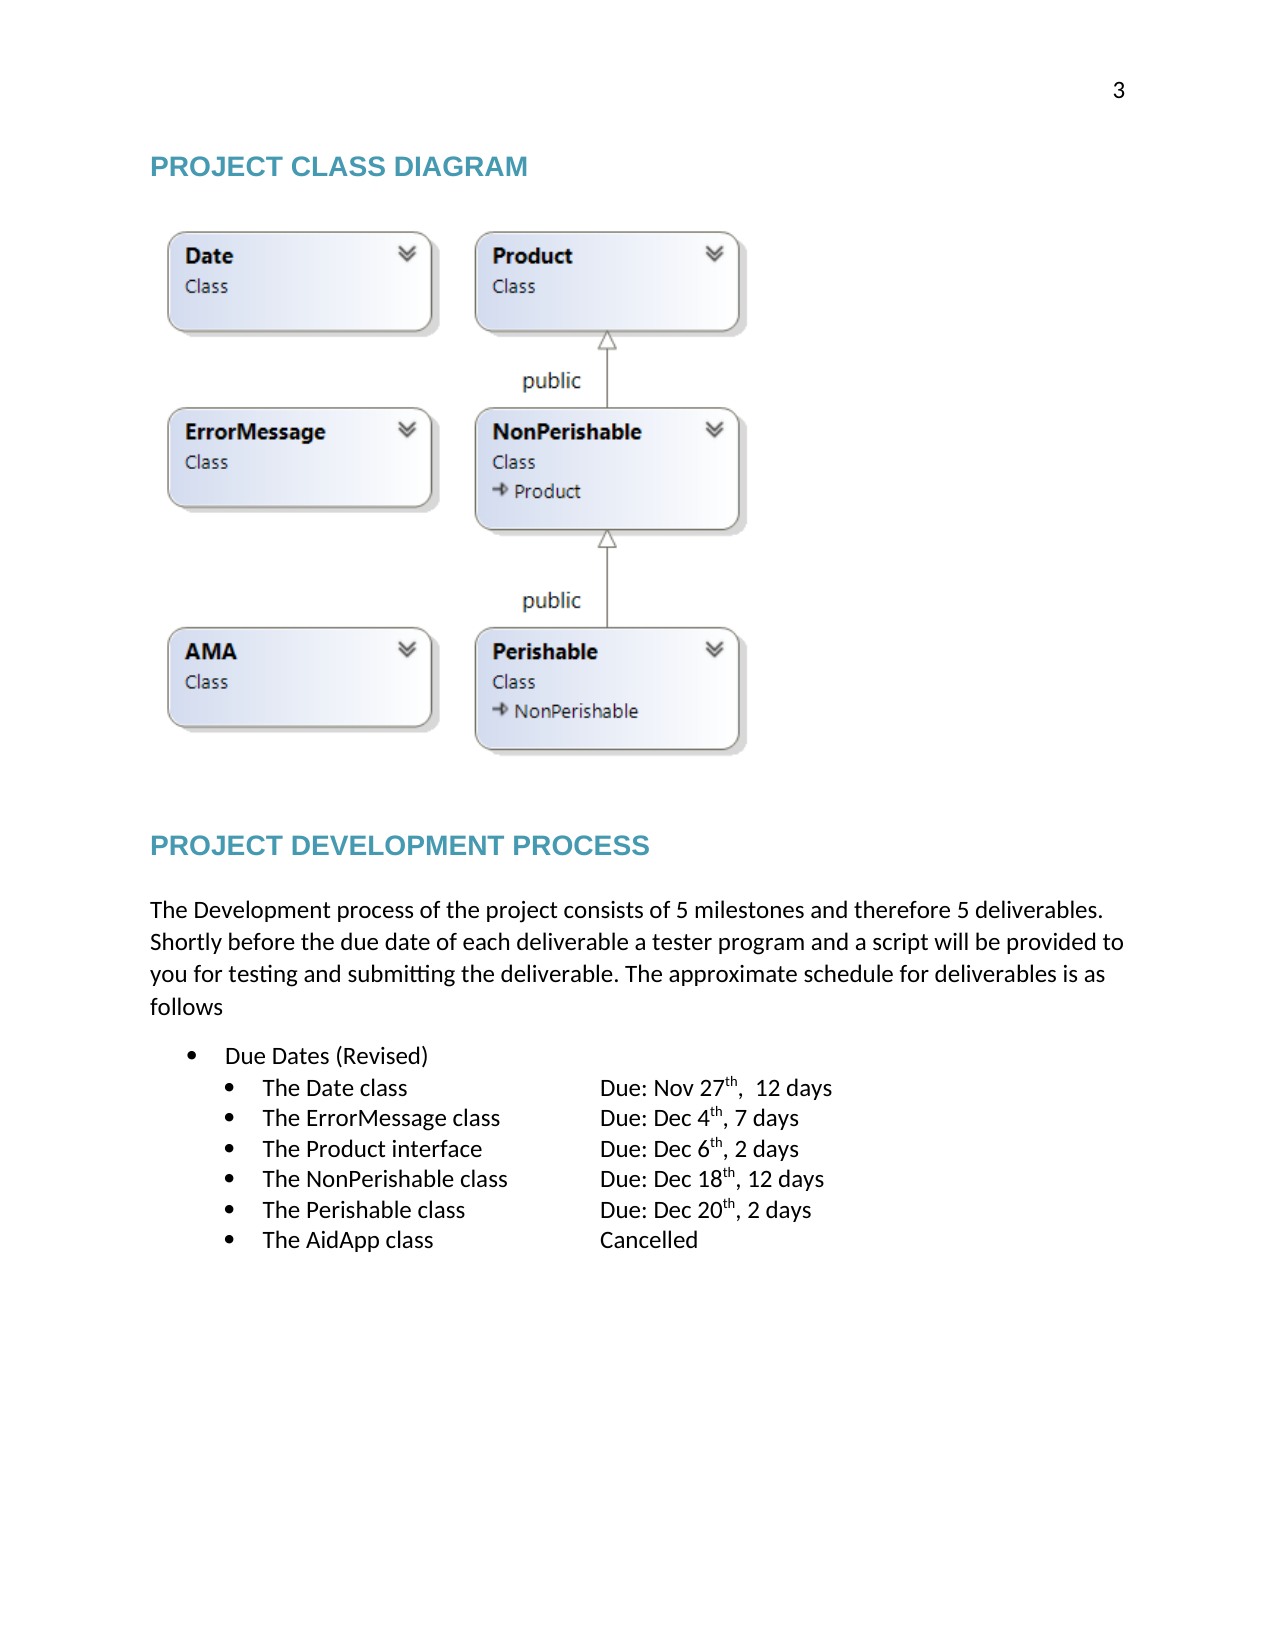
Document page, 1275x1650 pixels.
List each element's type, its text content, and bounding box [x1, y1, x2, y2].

list The NonPerishable class Due: Dec 18th, 12 days [225, 1163, 1125, 1194]
list The Perishable class Due: Dec 20th, 2 days [225, 1194, 1125, 1224]
text Project Development Process [150, 829, 1125, 861]
list The Date class Due: Nov 27th, 12 days [225, 1072, 1125, 1102]
list The Product interface Due: Dec 6th, 2 days [225, 1133, 1125, 1163]
list The AidApp class Cancelled [225, 1224, 1125, 1255]
list The ErrorMessage class Due: Dec 4th, 7 days [225, 1102, 1125, 1133]
list Due Dates (Revised) [187, 1040, 1125, 1070]
picture [150, 214, 755, 765]
text The Development process of the project consists of 5 milestones and therefore 5 deliverables. Shortly before the due date of each deliverable a tester program and a script will be provided to you for testing and submitting the deliverable. The approximate schedule for deliverables is as follows [150, 894, 1125, 1021]
text Project Class Diagram [150, 150, 1125, 182]
